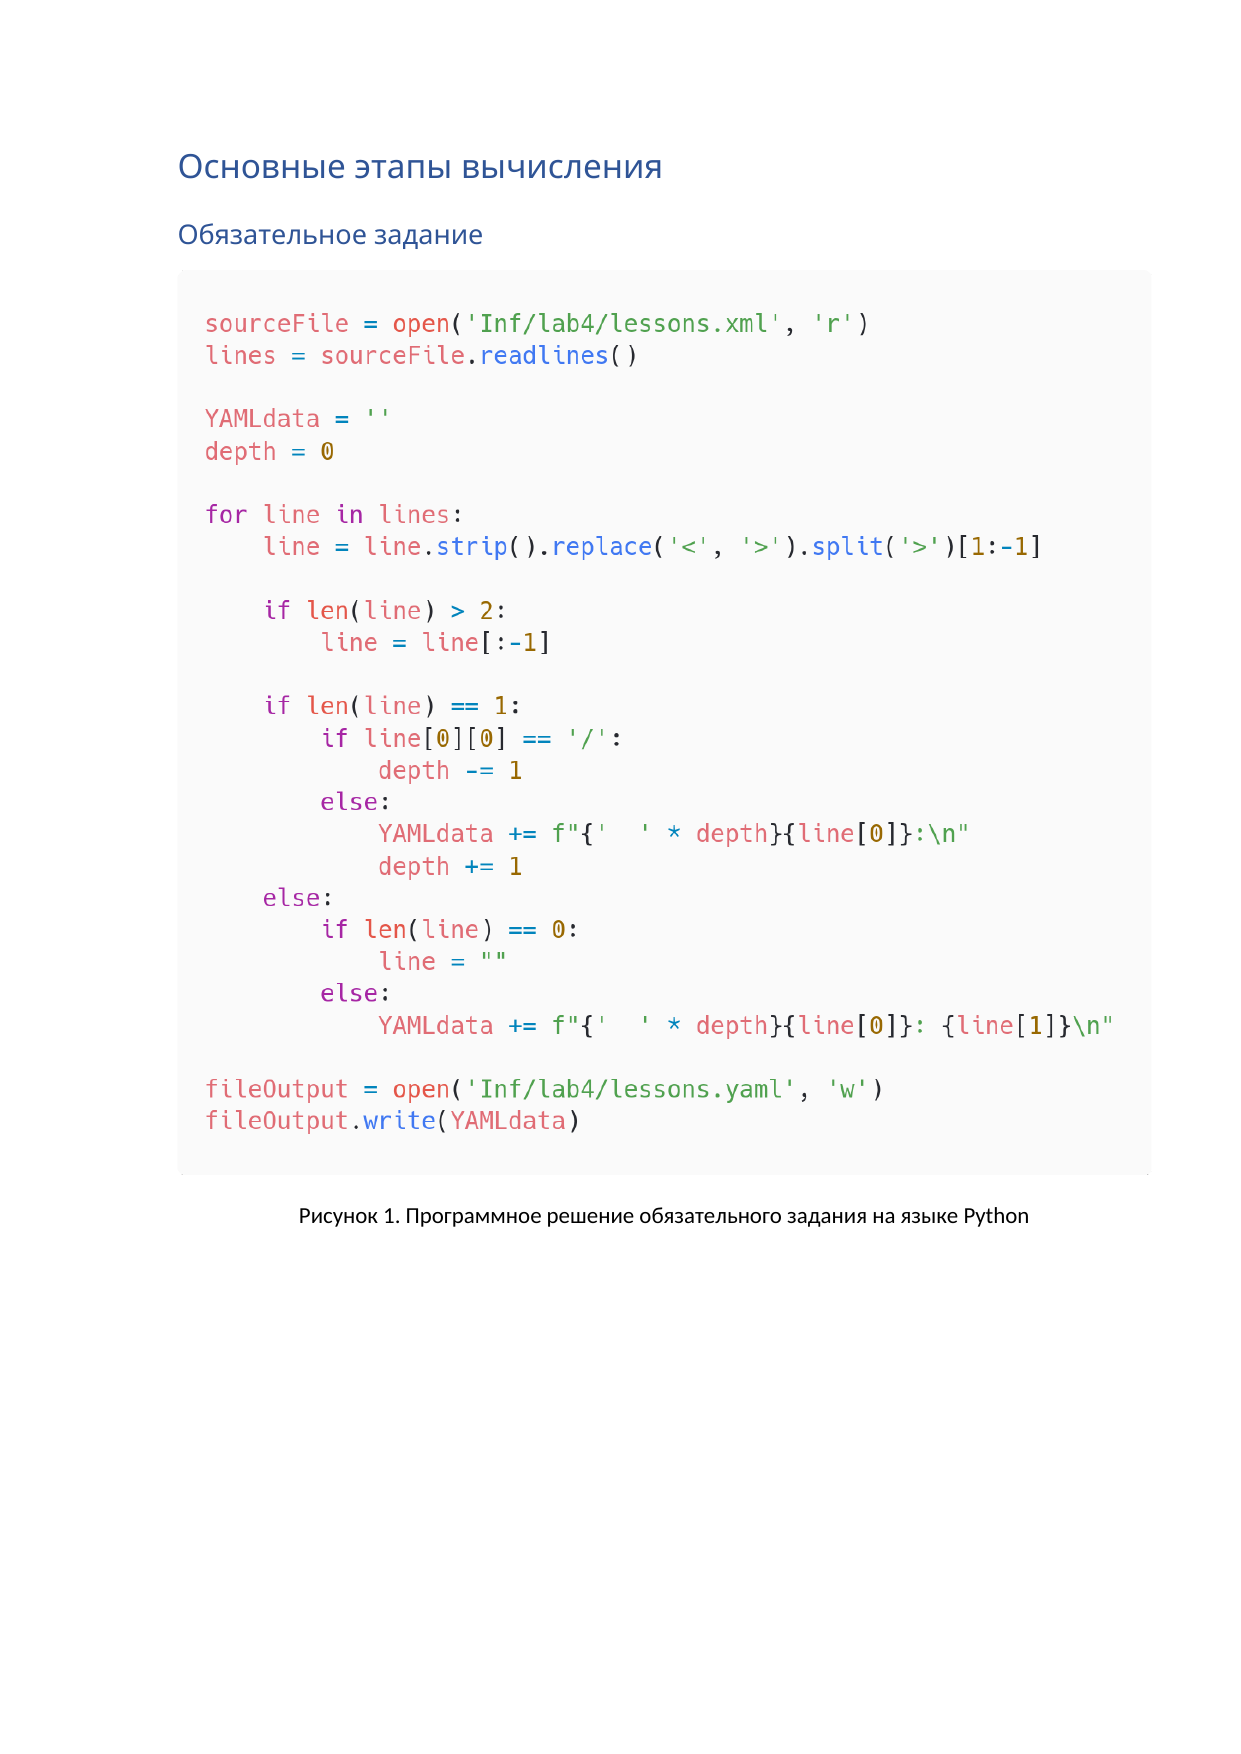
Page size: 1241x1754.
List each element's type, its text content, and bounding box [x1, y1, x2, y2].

text Рисунок 1. Программное решение обязательного задания на языке Python [177, 1201, 1152, 1229]
subtitle Обязательное задание [177, 215, 1152, 252]
subtitle Основные этапы вычисления [177, 143, 1152, 188]
picture [177, 270, 1152, 1175]
